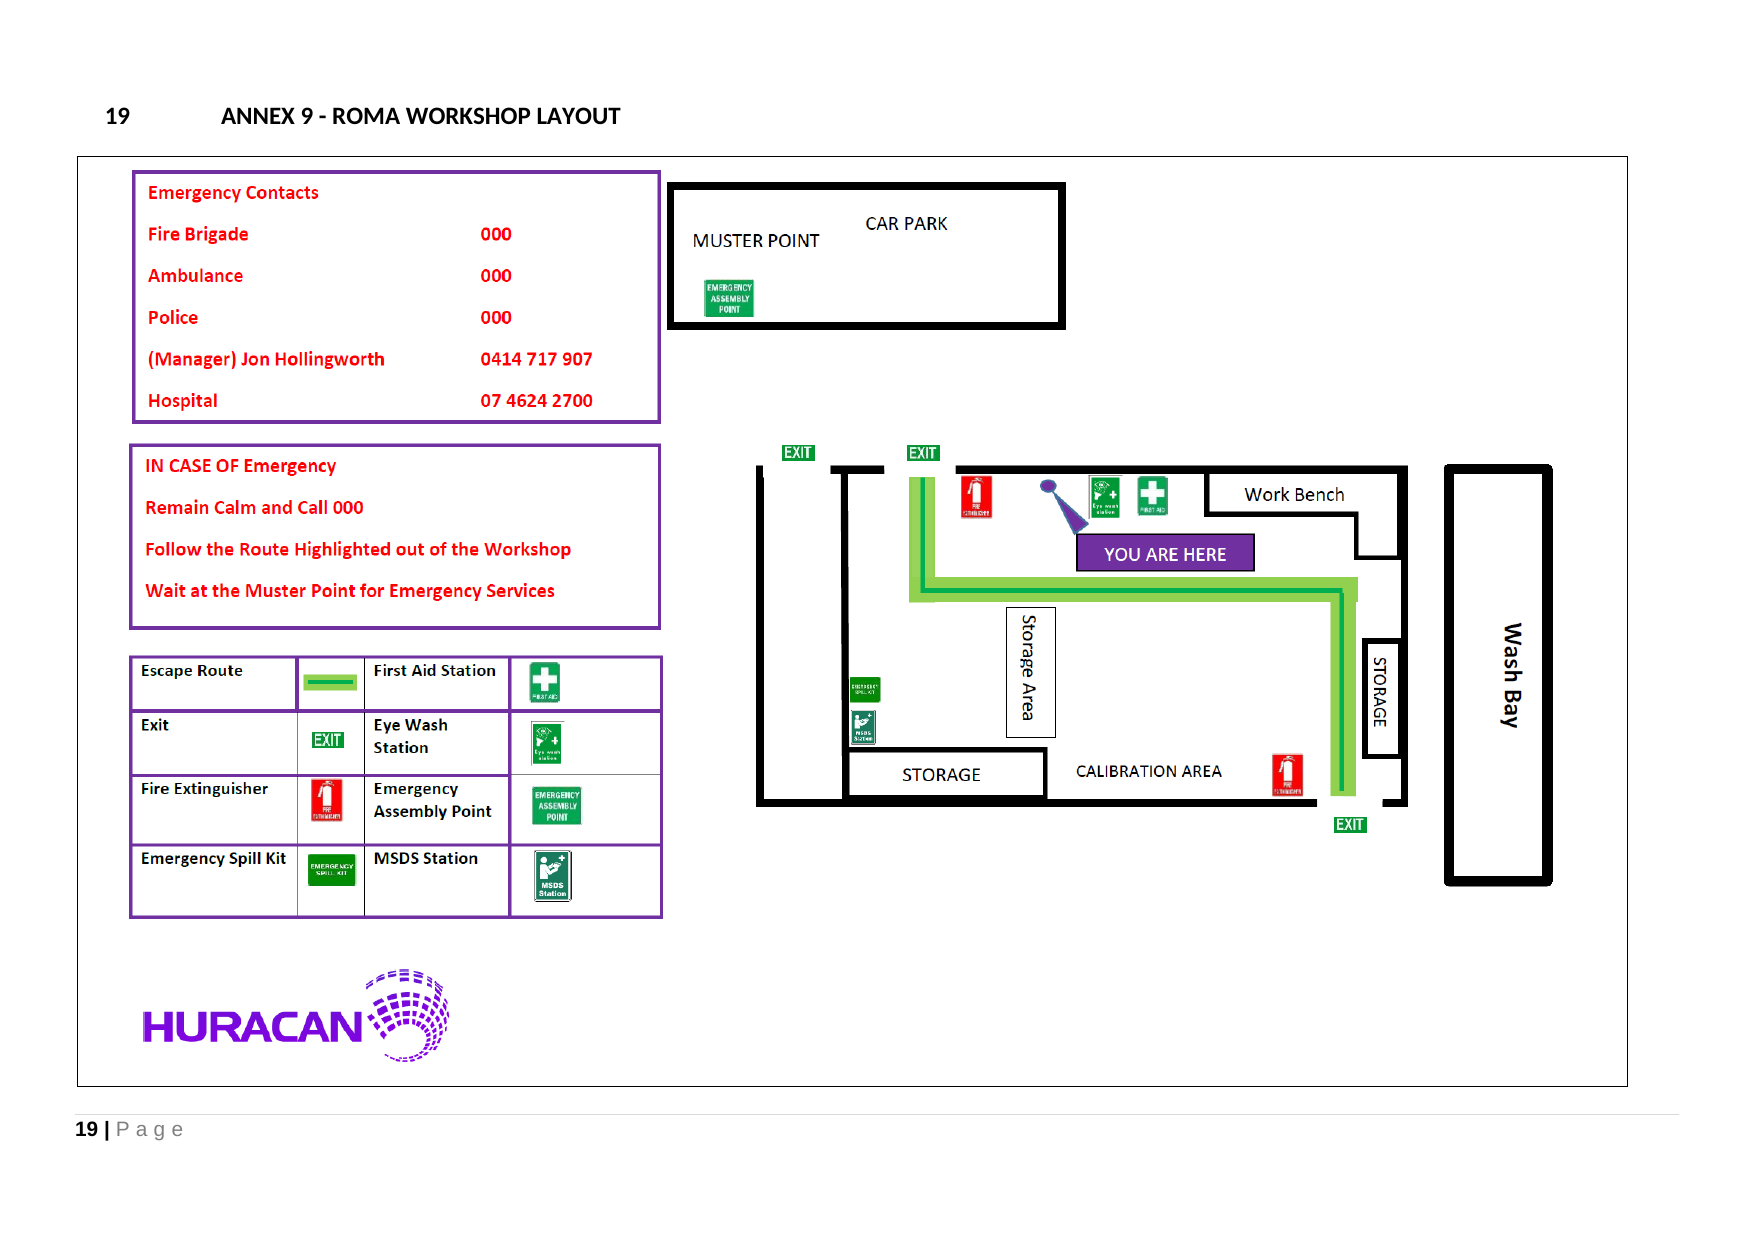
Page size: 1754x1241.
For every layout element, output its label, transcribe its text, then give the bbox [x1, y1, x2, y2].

subtitle 19 Annex 9 - Roma Workshop Layout [104, 100, 1679, 131]
picture [78, 157, 1627, 1086]
